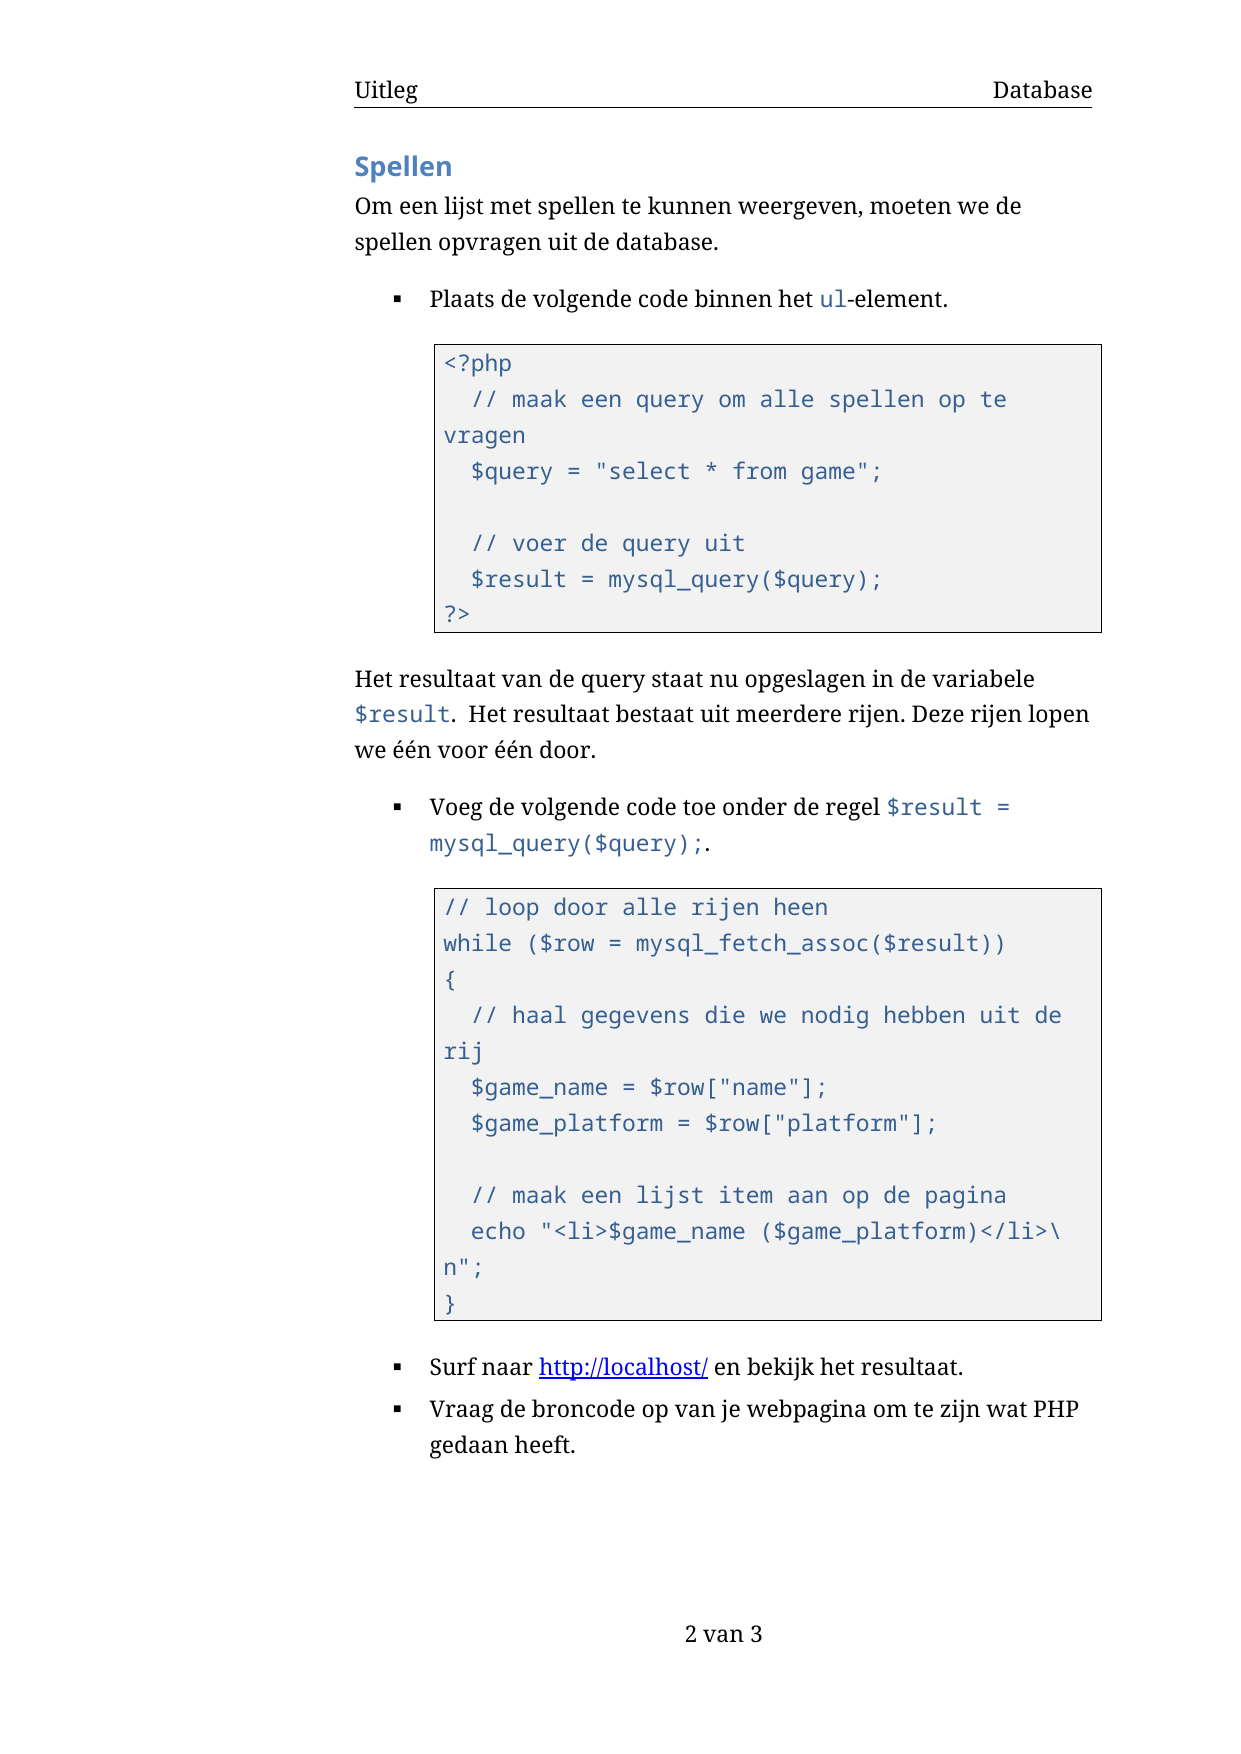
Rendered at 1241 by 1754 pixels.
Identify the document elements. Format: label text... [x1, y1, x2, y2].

text $game_platform = $row["platform"]; [435, 1104, 1101, 1138]
text } [435, 1283, 1101, 1320]
text while ($row = mysql_fetch_assoc($result)) [435, 924, 1101, 958]
text { [435, 960, 1101, 994]
text // haal gegevens die we nodig hebben uit de rij [435, 996, 1101, 1066]
text // maak een query om alle spellen op te vragen [435, 380, 1101, 450]
text Voeg de volgende code toe onder de regel $result = mysql_query($query);. [392, 791, 1092, 858]
subtitle Spellen [354, 148, 1092, 184]
text // voer de query uit [435, 523, 1101, 558]
text echo "<li>$game_name ($game_platform)</li>\n"; [435, 1211, 1101, 1282]
text // loop door alle rijen heen [435, 889, 1101, 922]
text Vraag de broncode op van je webpagina om te zijn wat PHP gedaan heeft. [392, 1393, 1092, 1460]
text Plaats de volgende code binnen het ul-element. [392, 283, 1092, 314]
text $query = "select * from game"; [435, 452, 1101, 486]
text <?php [435, 345, 1101, 378]
text ?> [435, 595, 1101, 632]
text $result = mysql_query($query); [435, 559, 1101, 594]
text Het resultaat van de query staat nu opgeslagen in de variabele $result. Het resultaat bestaat uit meerdere rijen. Deze rijen lopen we één voor één door. [354, 662, 1092, 766]
text Surf naar http://localhost/ en bekijk het resultaat. [392, 1351, 1092, 1382]
text $game_name = $row["name"]; [435, 1068, 1101, 1102]
text // maak een lijst item aan op de pagina [435, 1176, 1101, 1210]
text Om een lijst met spellen te kunnen weergeven, moeten we de spellen opvragen uit de database. [354, 190, 1092, 257]
